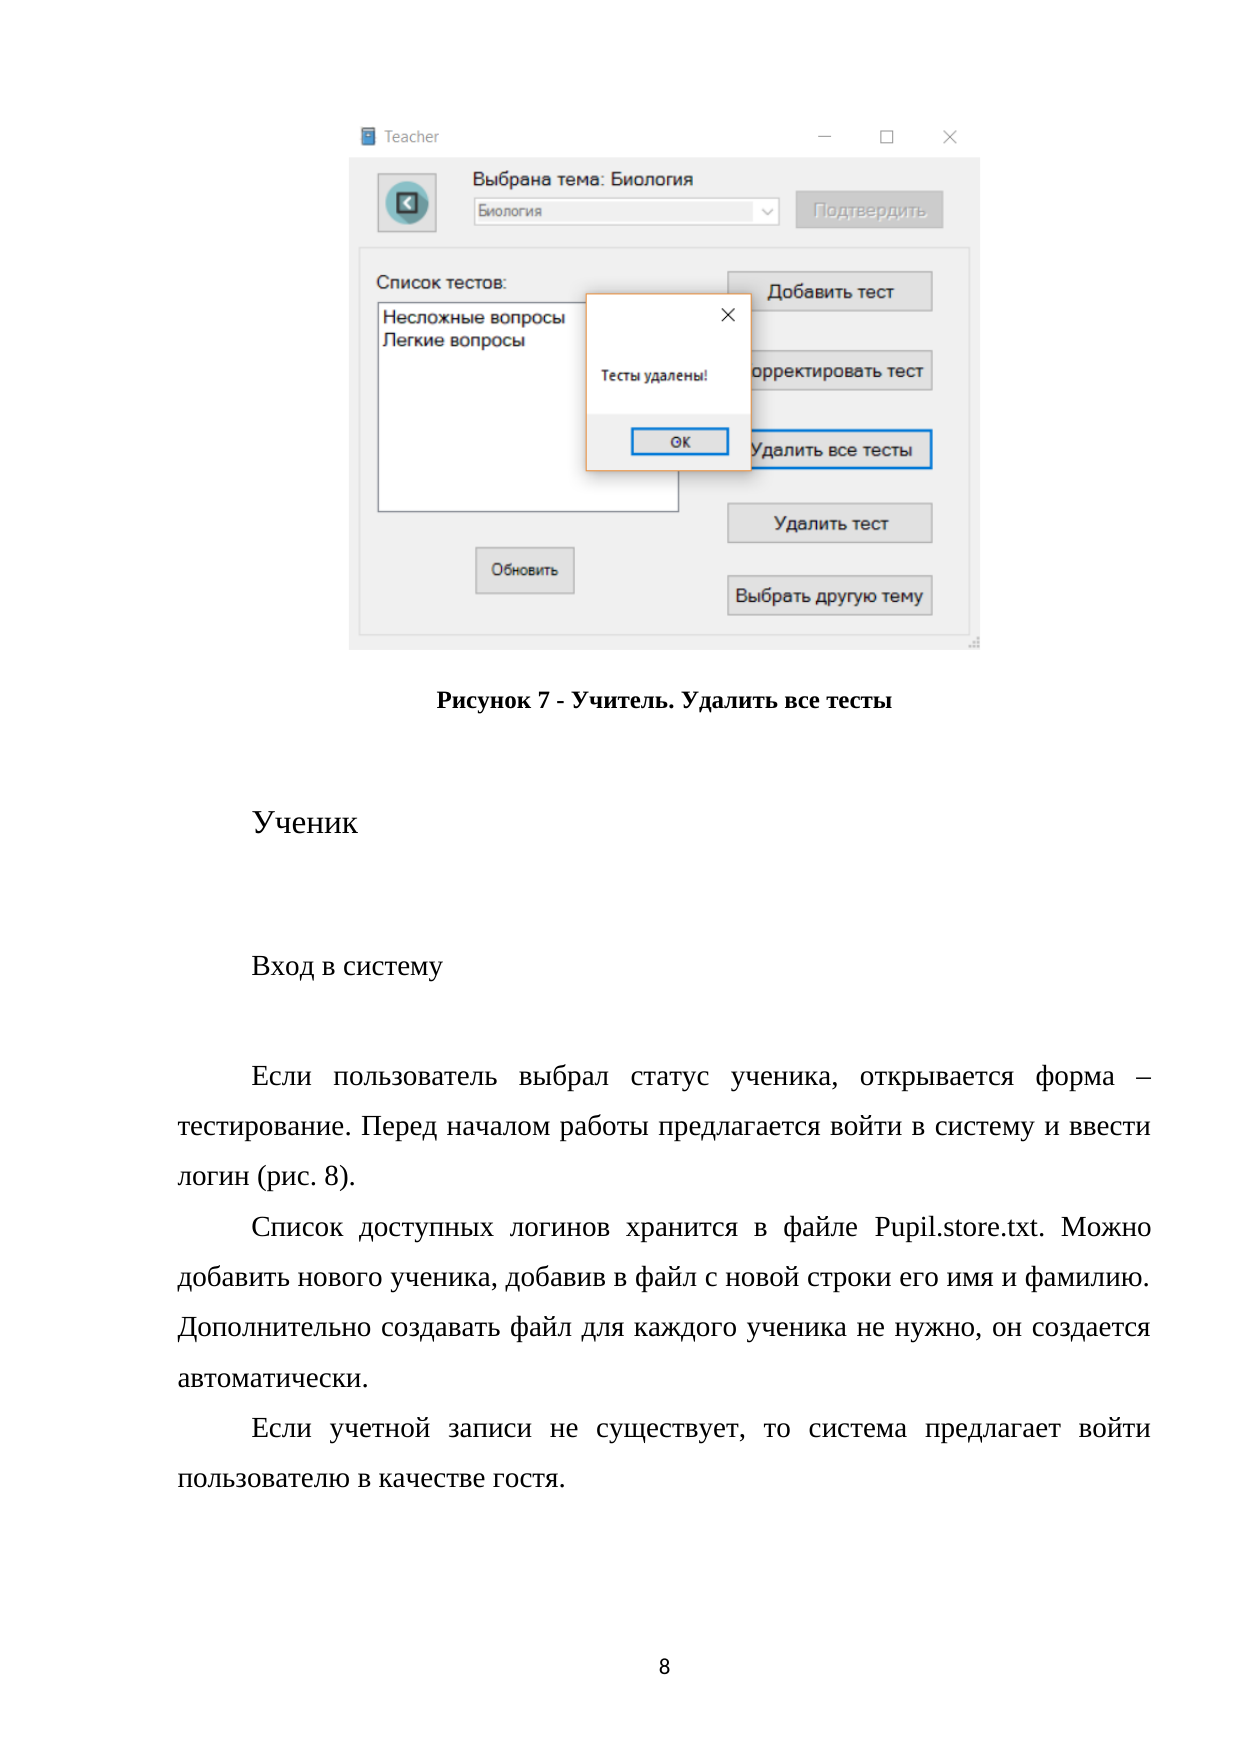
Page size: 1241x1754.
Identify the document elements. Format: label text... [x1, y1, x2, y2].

text Вход в систему [251, 948, 1152, 982]
text Рисунок 7 - Учитель. Удалить все тесты [177, 685, 1152, 714]
text Если учетной записи не существует, то система предлагает войти пользователю в качестве гостя. [177, 1410, 1152, 1494]
text Если пользователь выбрал статус ученика, открывается форма – тестирование. Перед началом работы предлагается войти в систему и ввести логин (рис. 8). [177, 1058, 1152, 1192]
text Список доступных логинов хранится в файле Pupil.store.txt. Можно добавить нового ученика, добавив в файл с новой строки его имя и фамилию. Дополнительно создавать файл для каждого ученика не нужно, он создается автоматически. [177, 1209, 1152, 1393]
picture [348, 118, 981, 650]
text Ученик [251, 802, 1152, 841]
